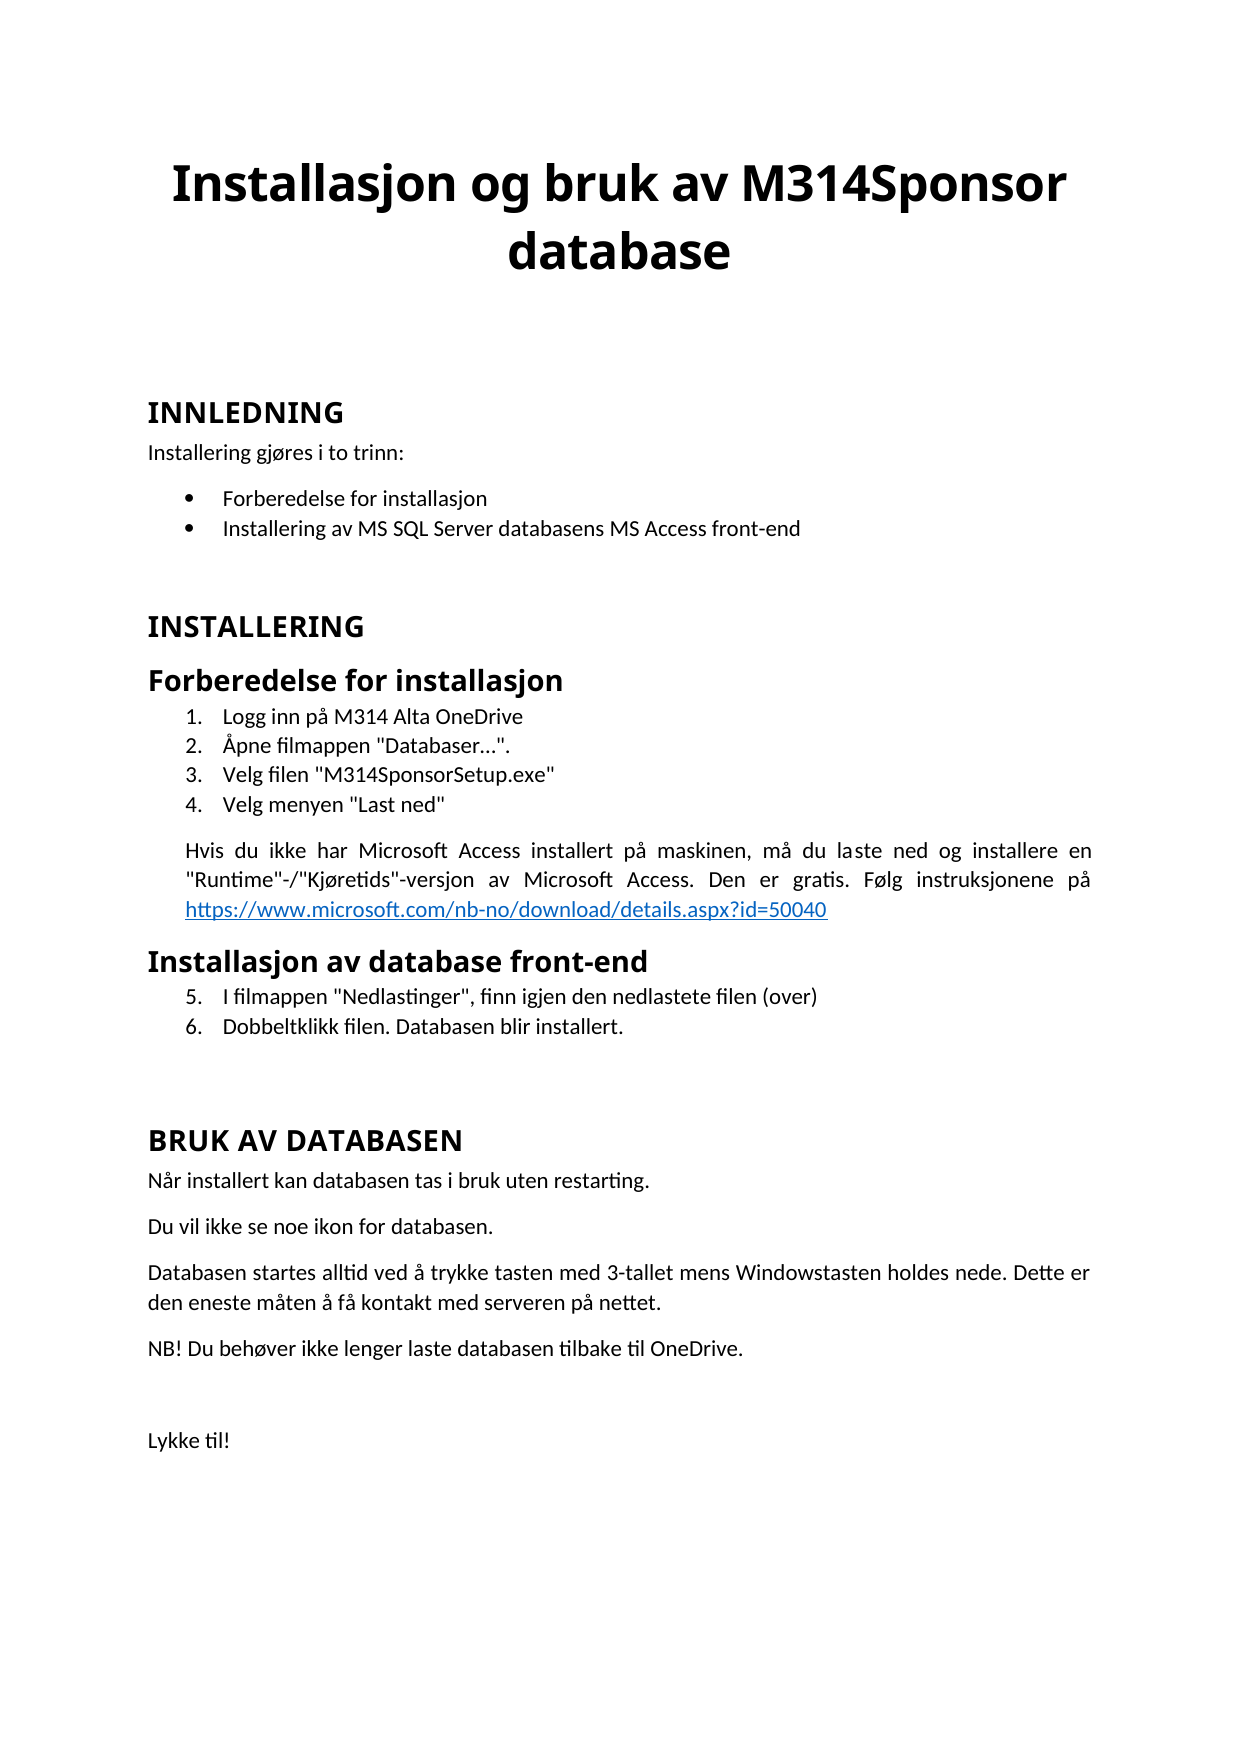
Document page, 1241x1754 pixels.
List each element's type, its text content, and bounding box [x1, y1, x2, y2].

list Velg menyen "Last ned" [185, 790, 1092, 818]
subtitle Bruk av databasen [148, 1121, 1092, 1160]
list Logg inn på M314 Alta OneDrive [185, 702, 1092, 730]
list Dobbeltklikk filen. Databasen blir installert. [185, 1012, 1092, 1040]
title Installasjon og bruk av M314Sponsor database [148, 148, 1092, 284]
list Installering av MS SQL Server databasens MS Access front-end [185, 514, 1092, 542]
list Åpne filmappen "Databaser…". [185, 731, 1092, 759]
subtitle Forberedelse for installasjon [148, 660, 1092, 700]
text Lykke til! [148, 1426, 1092, 1454]
text Hvis du ikke har Microsoft Access installert på maskinen, må du laste ned og installere en "Runtime"-/"Kjøretids"-versjon av Microsoft Access. Den er gratis. Følg instruksjonene på https://www.microsoft.com/nb-no/download/details.aspx?id=50040 [185, 836, 1092, 923]
subtitle Installasjon av database front-end [148, 941, 1092, 981]
text Når installert kan databasen tas i bruk uten restarting. [148, 1166, 1092, 1194]
list I filmappen "Nedlastinger", finn igjen den nedlastete filen (over) [185, 982, 1092, 1011]
list Forberedelse for installasjon [185, 484, 1092, 513]
text Installering gjøres i to trinn: [148, 438, 1092, 467]
list Velg filen "M314SponsorSetup.exe" [185, 761, 1092, 789]
text NB! Du behøver ikke lenger laste databasen tilbake til OneDrive. [148, 1334, 1092, 1362]
subtitle Installering [148, 606, 1092, 646]
text Du vil ikke se noe ikon for databasen. [148, 1212, 1092, 1241]
text Databasen startes alltid ved å trykke tasten med 3-tallet mens Windowstasten holdes nede. Dette er den eneste måten å få kontakt med serveren på nettet. [148, 1258, 1092, 1316]
subtitle Innledning [148, 393, 1092, 432]
